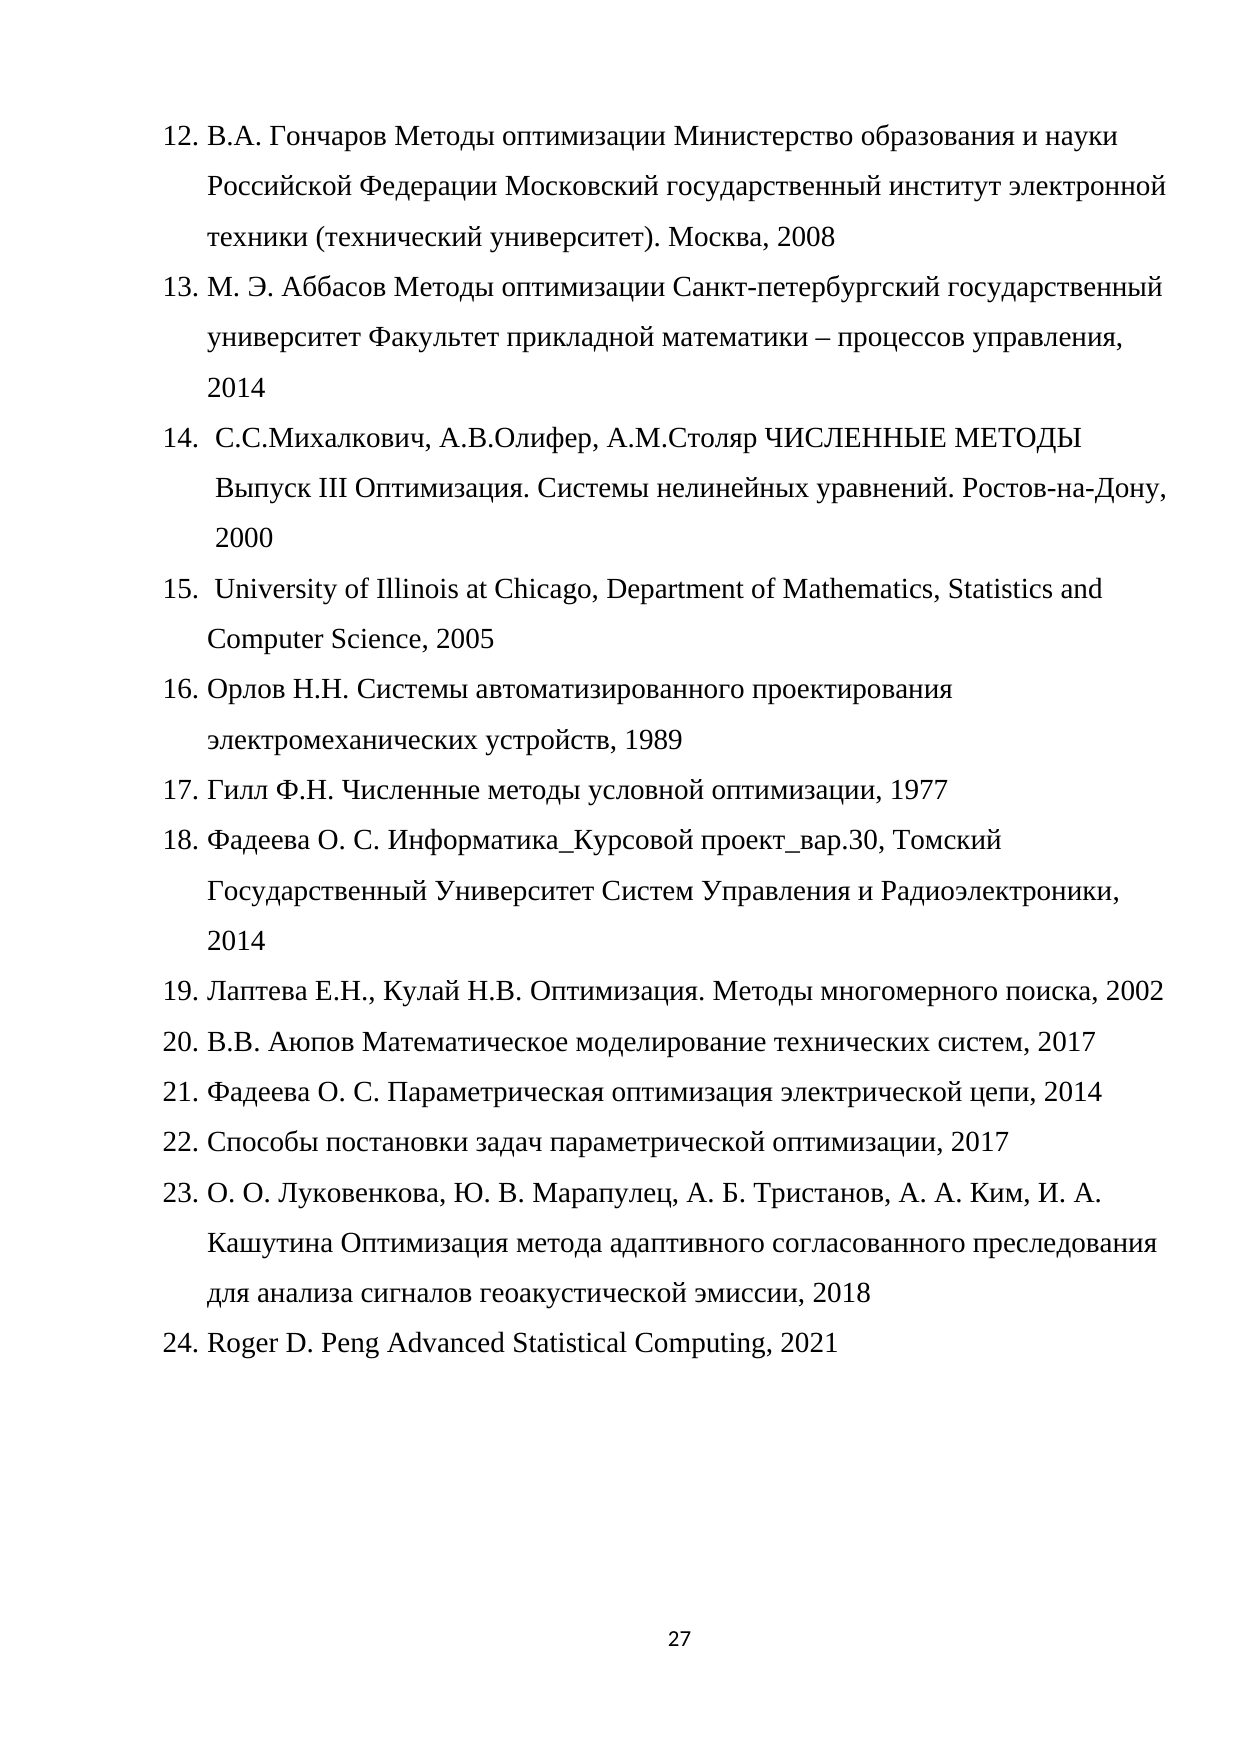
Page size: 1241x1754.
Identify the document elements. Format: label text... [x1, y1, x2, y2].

list Орлов Н.Н. Системы автоматизированного проектирования электромеханических устройств, 1989 [162, 672, 1181, 755]
list Гилл Ф.Н. Численные методы условной оптимизации, 1977 [162, 772, 1181, 806]
list Roger D. Peng Advanced Statistical Computing, 2021 [162, 1326, 1181, 1359]
list В.А. Гончаров Методы оптимизации Министерство образования и науки Российской Федерации Московский государственный институт электронной техники (технический университет). Москва, 2008 [162, 118, 1181, 252]
list О. О. Луковенкова, Ю. В. Марапулец, А. Б. Тристанов, А. А. Ким, И. А. Кашутина Оптимизация метода адаптивного согласованного преследования для анализа сигналов геоакустической эмиссии, 2018 [162, 1175, 1181, 1309]
list В.В. Аюпов Математическое моделирование технических систем, 2017 [162, 1024, 1181, 1057]
list Лаптева Е.Н., Кулай Н.В. Оптимизация. Методы многомерного поиска, 2002 [162, 973, 1181, 1007]
list С.С.Михалкович, А.В.Олифер, А.М.Столяр ЧИСЛЕННЫЕ МЕТОДЫ Выпуск III Оптимизация. Системы нелинейных уравнений. Ростов-на-Дону, 2000 [162, 420, 1181, 554]
list Фадеева О. С. Информатика_Курсовой проект_вар.30, Томский Государственный Университет Систем Управления и Радиоэлектроники, 2014 [162, 822, 1181, 957]
list Способы постановки задач параметрической оптимизации, 2017 [162, 1124, 1181, 1158]
list М. Э. Аббасов Методы оптимизации Санкт-петербургский государственный университет Факультет прикладной математики – процессов управления, 2014 [162, 269, 1181, 403]
list University of Illinois at Chicago, Department of Mathematics, Statistics and Computer Science, 2005 [162, 571, 1181, 655]
list Фадеева О. С. Параметрическая оптимизация электрической цепи, 2014 [162, 1074, 1181, 1108]
